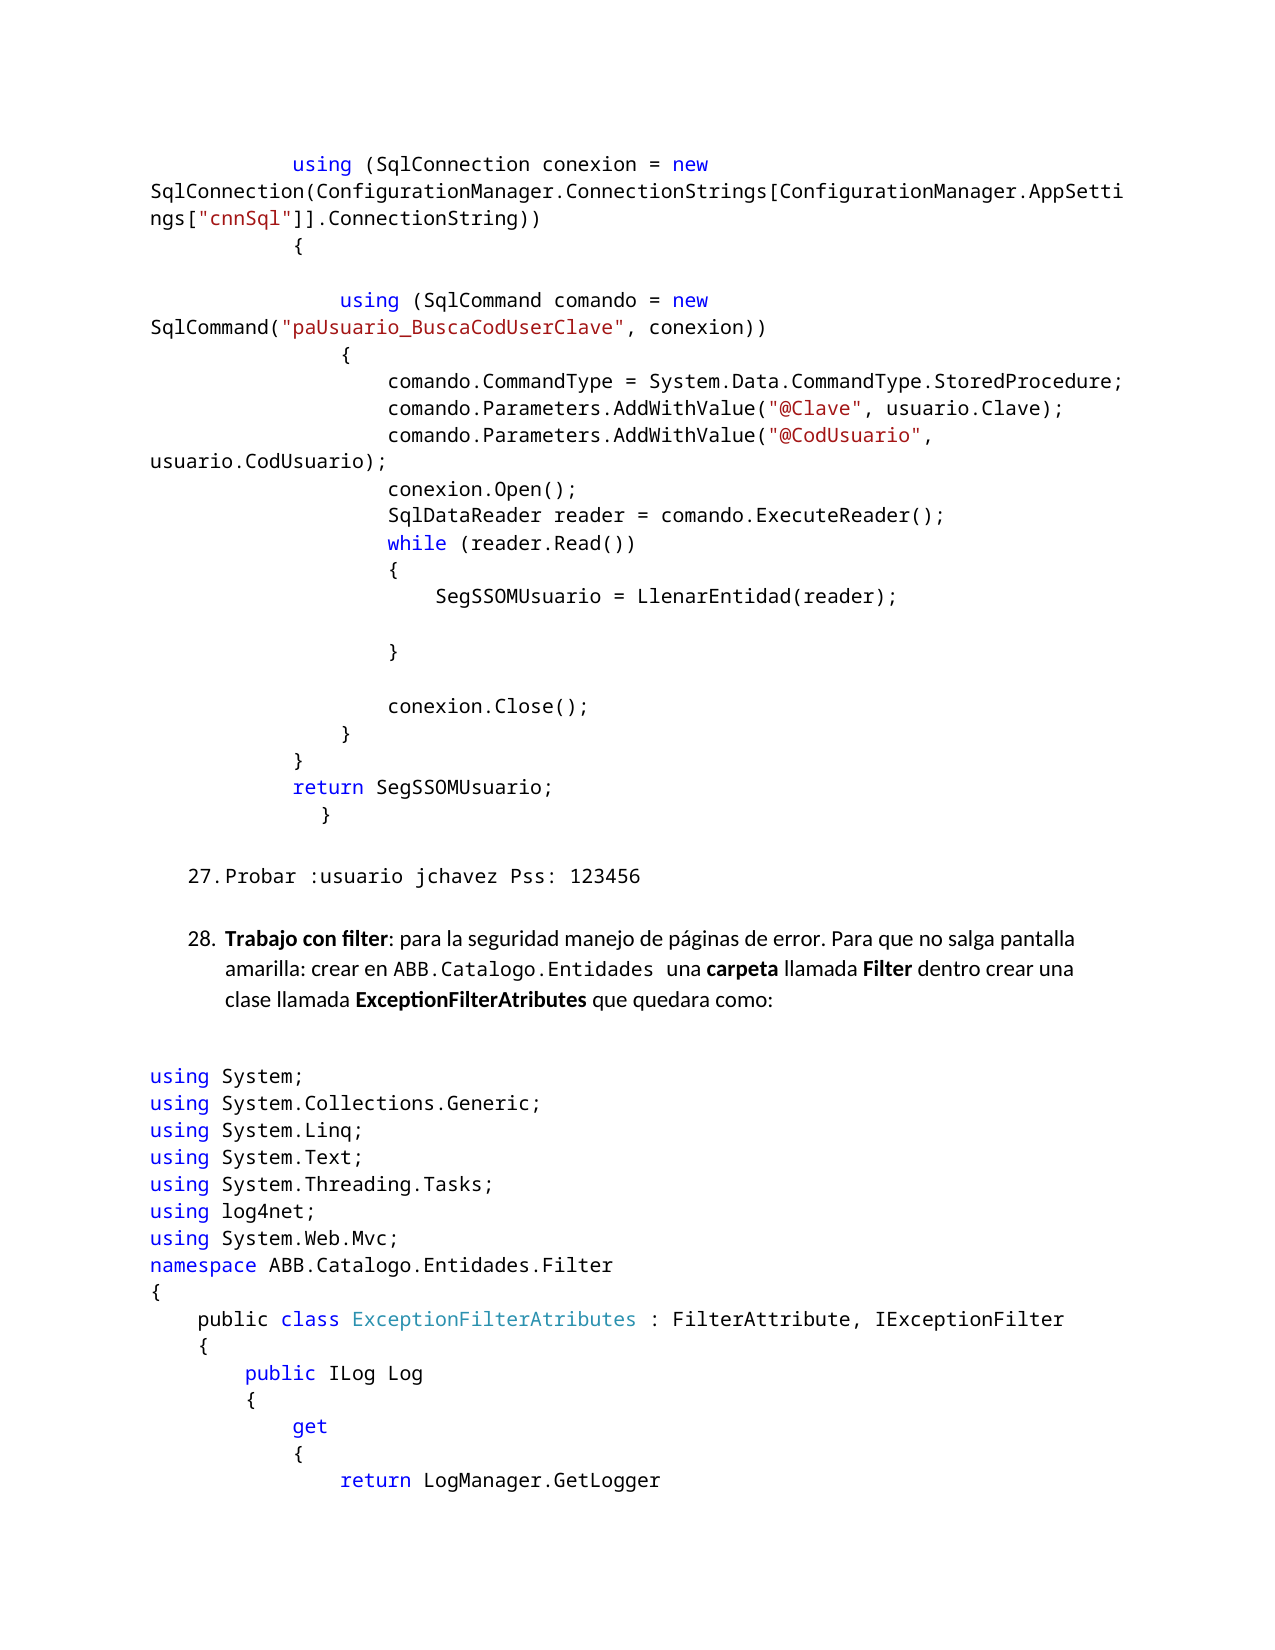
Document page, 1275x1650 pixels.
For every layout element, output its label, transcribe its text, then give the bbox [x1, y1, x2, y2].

text return LogManager.GetLogger [150, 1467, 1125, 1494]
text comando.Parameters.AddWithValue("@CodUsuario", usuario.CodUsuario); [150, 421, 1125, 475]
text { [150, 1332, 1125, 1359]
text while (reader.Read()) [150, 529, 1125, 556]
text } [150, 747, 1125, 774]
text { [150, 1440, 1125, 1467]
text using (SqlConnection conexion = new SqlConnection(ConfigurationManager.ConnectionStrings[ConfigurationManager.AppSettings["cnnSql"]].ConnectionString)) [150, 150, 1125, 231]
text } [150, 638, 1125, 665]
text SqlDataReader reader = comando.ExecuteReader(); [150, 502, 1125, 529]
text public ILog Log [150, 1359, 1125, 1386]
text public class ExceptionFilterAtributes : FilterAttribute, IExceptionFilter [150, 1305, 1125, 1332]
text using log4net; [150, 1197, 1125, 1224]
text namespace ABB.Catalogo.Entidades.Filter [150, 1251, 1125, 1278]
text { [150, 1386, 1125, 1413]
text { [150, 1278, 1125, 1305]
text { [150, 340, 1125, 367]
list Trabajo con filter: para la seguridad manejo de páginas de error. Para que no salga pantalla amarilla: crear en ABB.Catalogo.Entidades una carpeta llamada Filter dentro crear una clase llamada ExceptionFilterAtributes que quedara como: [187, 924, 1125, 1013]
text using (SqlCommand comando = new SqlCommand("paUsuario_BuscaCodUserClave", conexion)) [150, 286, 1125, 340]
text conexion.Open(); [150, 475, 1125, 502]
text conexion.Close(); [150, 693, 1125, 720]
list } [225, 801, 1125, 828]
text using System.Text; [150, 1143, 1125, 1170]
text using System; [150, 1062, 1125, 1089]
text { [150, 231, 1125, 258]
text using System.Web.Mvc; [150, 1224, 1125, 1251]
text { [150, 556, 1125, 583]
text comando.CommandType = System.Data.CommandType.StoredProcedure; [150, 367, 1125, 394]
text using System.Linq; [150, 1116, 1125, 1143]
text SegSSOMUsuario = LlenarEntidad(reader); [150, 583, 1125, 610]
text using System.Collections.Generic; [150, 1089, 1125, 1116]
text get [150, 1413, 1125, 1440]
text return SegSSOMUsuario; [150, 774, 1125, 801]
list Probar :usuario jchavez Pss: 123456 [187, 862, 1125, 889]
text using System.Threading.Tasks; [150, 1170, 1125, 1197]
text } [150, 720, 1125, 747]
text comando.Parameters.AddWithValue("@Clave", usuario.Clave); [150, 394, 1125, 421]
